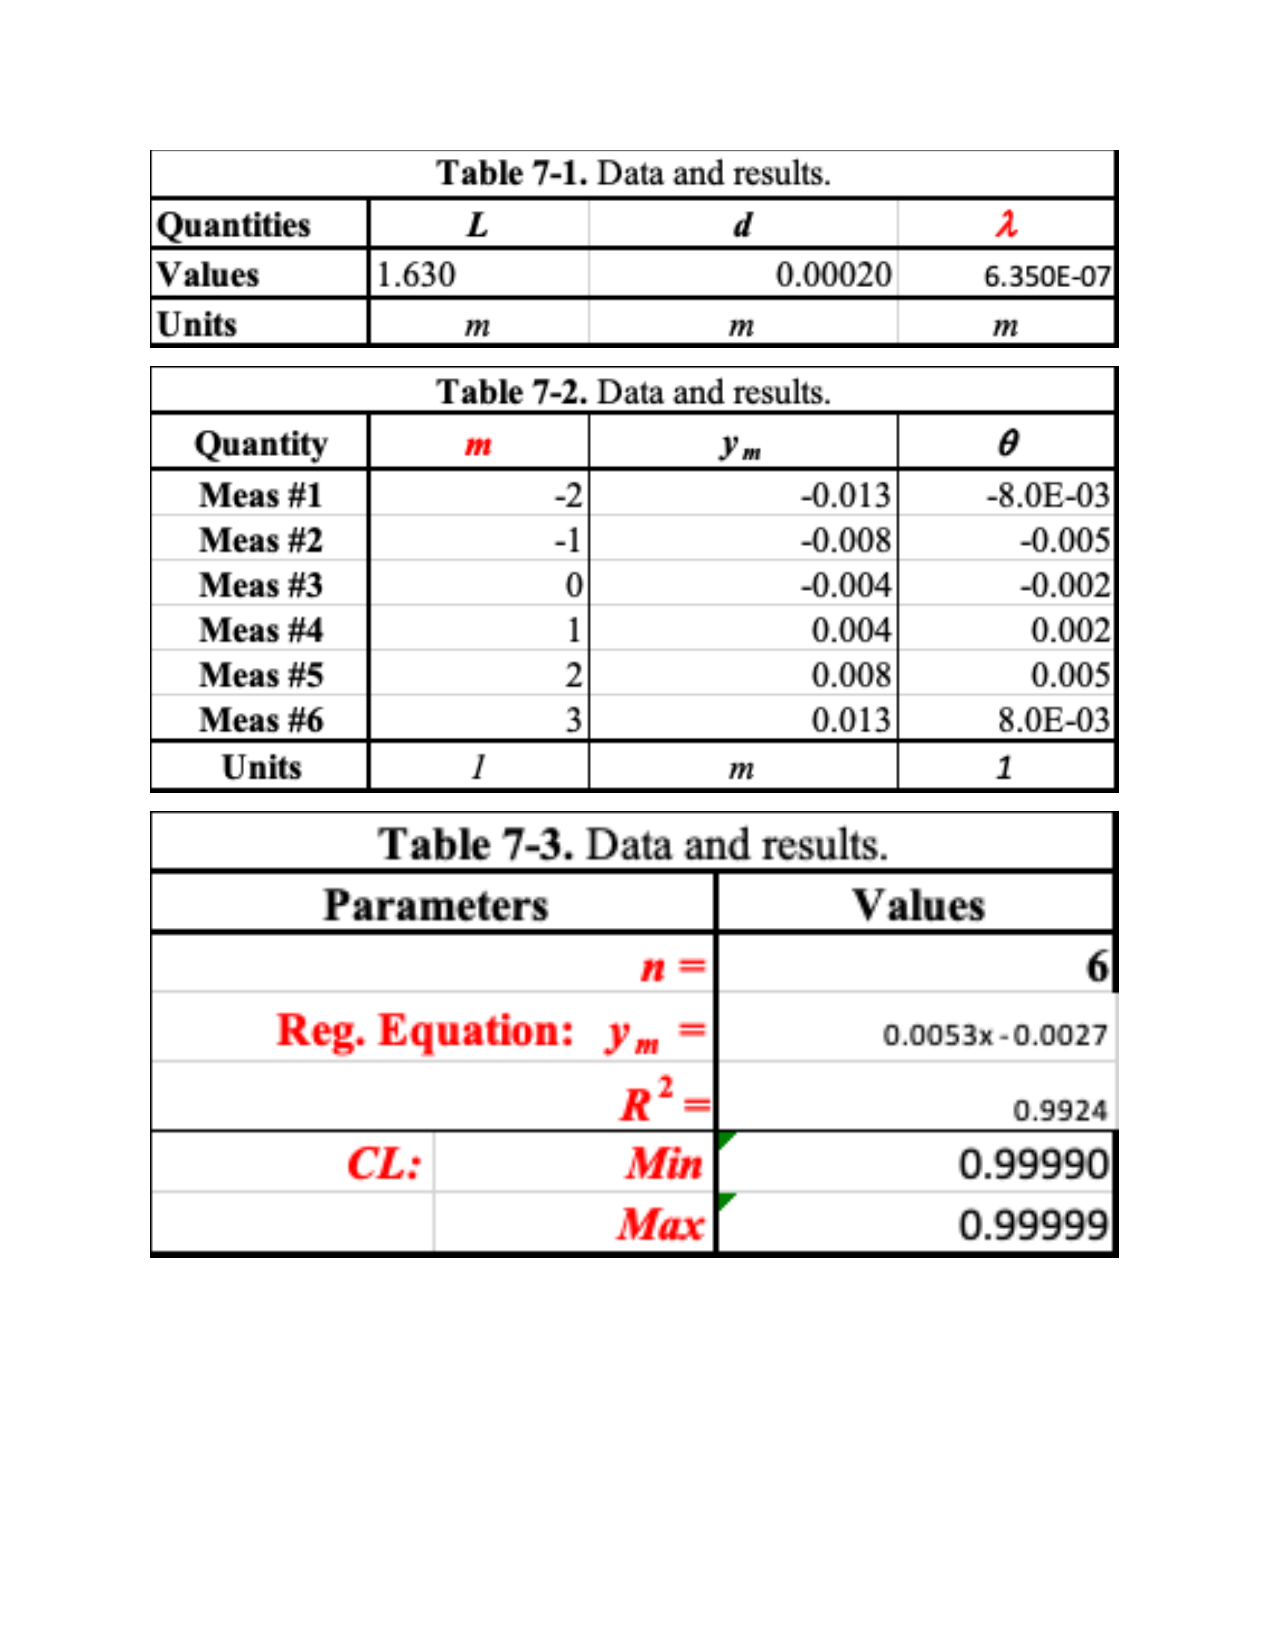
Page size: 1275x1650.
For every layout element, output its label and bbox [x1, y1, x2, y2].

picture [150, 811, 1119, 1258]
picture [150, 150, 1119, 348]
picture [150, 366, 1119, 793]
